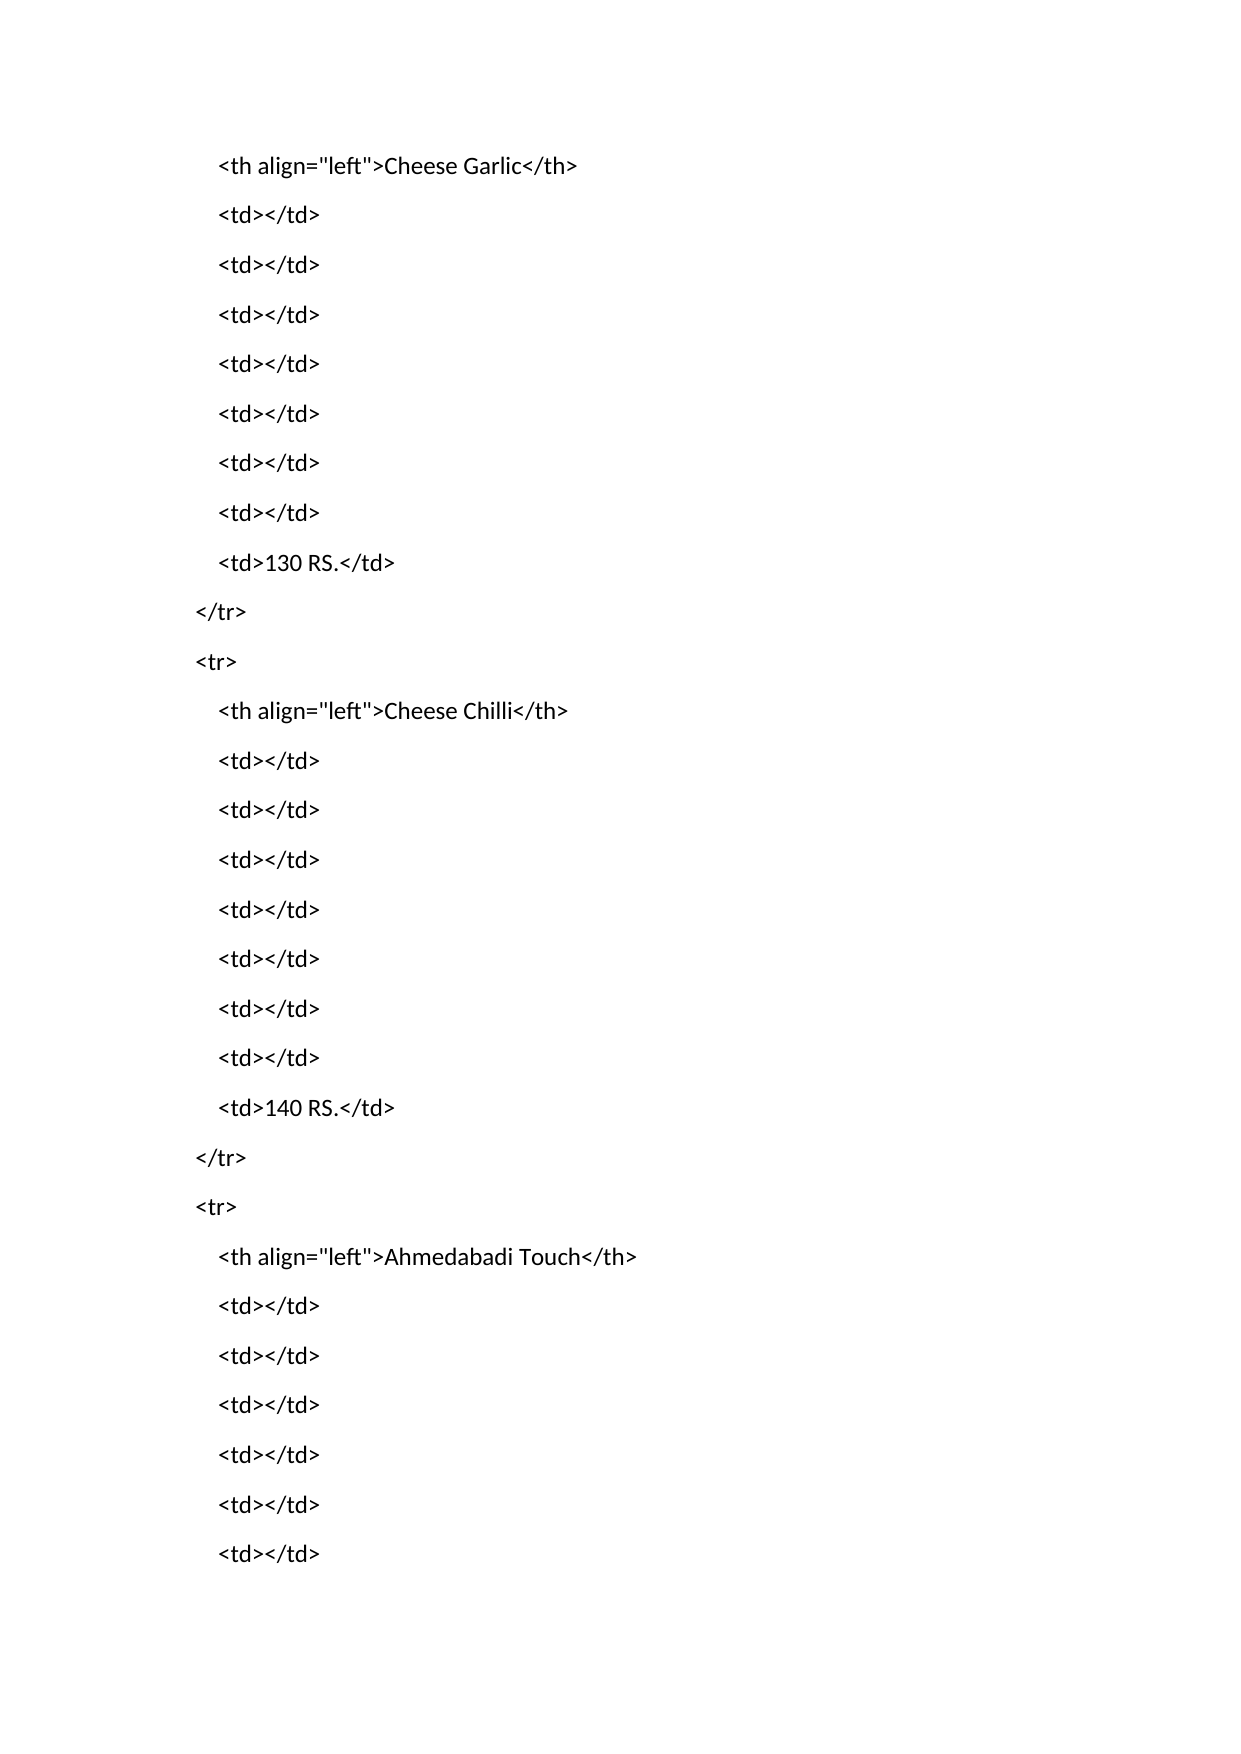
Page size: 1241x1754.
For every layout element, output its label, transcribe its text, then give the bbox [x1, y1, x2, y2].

text <td>140 RS.</td> [150, 1092, 1090, 1123]
text </tr> [150, 596, 1090, 627]
text <td></td> [150, 398, 1090, 428]
text <td></td> [150, 1389, 1090, 1420]
text <td>130 RS.</td> [150, 547, 1090, 577]
text <tr> [150, 1191, 1090, 1222]
text <td></td> [150, 745, 1090, 776]
text <td></td> [150, 794, 1090, 825]
text </tr> [150, 1142, 1090, 1172]
text <td></td> [150, 497, 1090, 528]
text <th align="left">Ahmedabadi Touch</th> [150, 1241, 1090, 1271]
text <td></td> [150, 943, 1090, 974]
text <th align="left">Cheese Garlic</th> [150, 150, 1090, 181]
text <td></td> [150, 1340, 1090, 1371]
text <td></td> [150, 1538, 1090, 1569]
text <td></td> [150, 447, 1090, 478]
text <td></td> [150, 1489, 1090, 1519]
text <td></td> [150, 1042, 1090, 1073]
text <td></td> [150, 249, 1090, 280]
text <td></td> [150, 1439, 1090, 1470]
text <td></td> [150, 894, 1090, 924]
text <tr> [150, 646, 1090, 676]
text <th align="left">Cheese Chilli</th> [150, 695, 1090, 726]
text <td></td> [150, 844, 1090, 875]
text <td></td> [150, 1290, 1090, 1321]
text <td></td> [150, 348, 1090, 379]
text <td></td> [150, 299, 1090, 329]
text <td></td> [150, 199, 1090, 230]
text <td></td> [150, 993, 1090, 1023]
